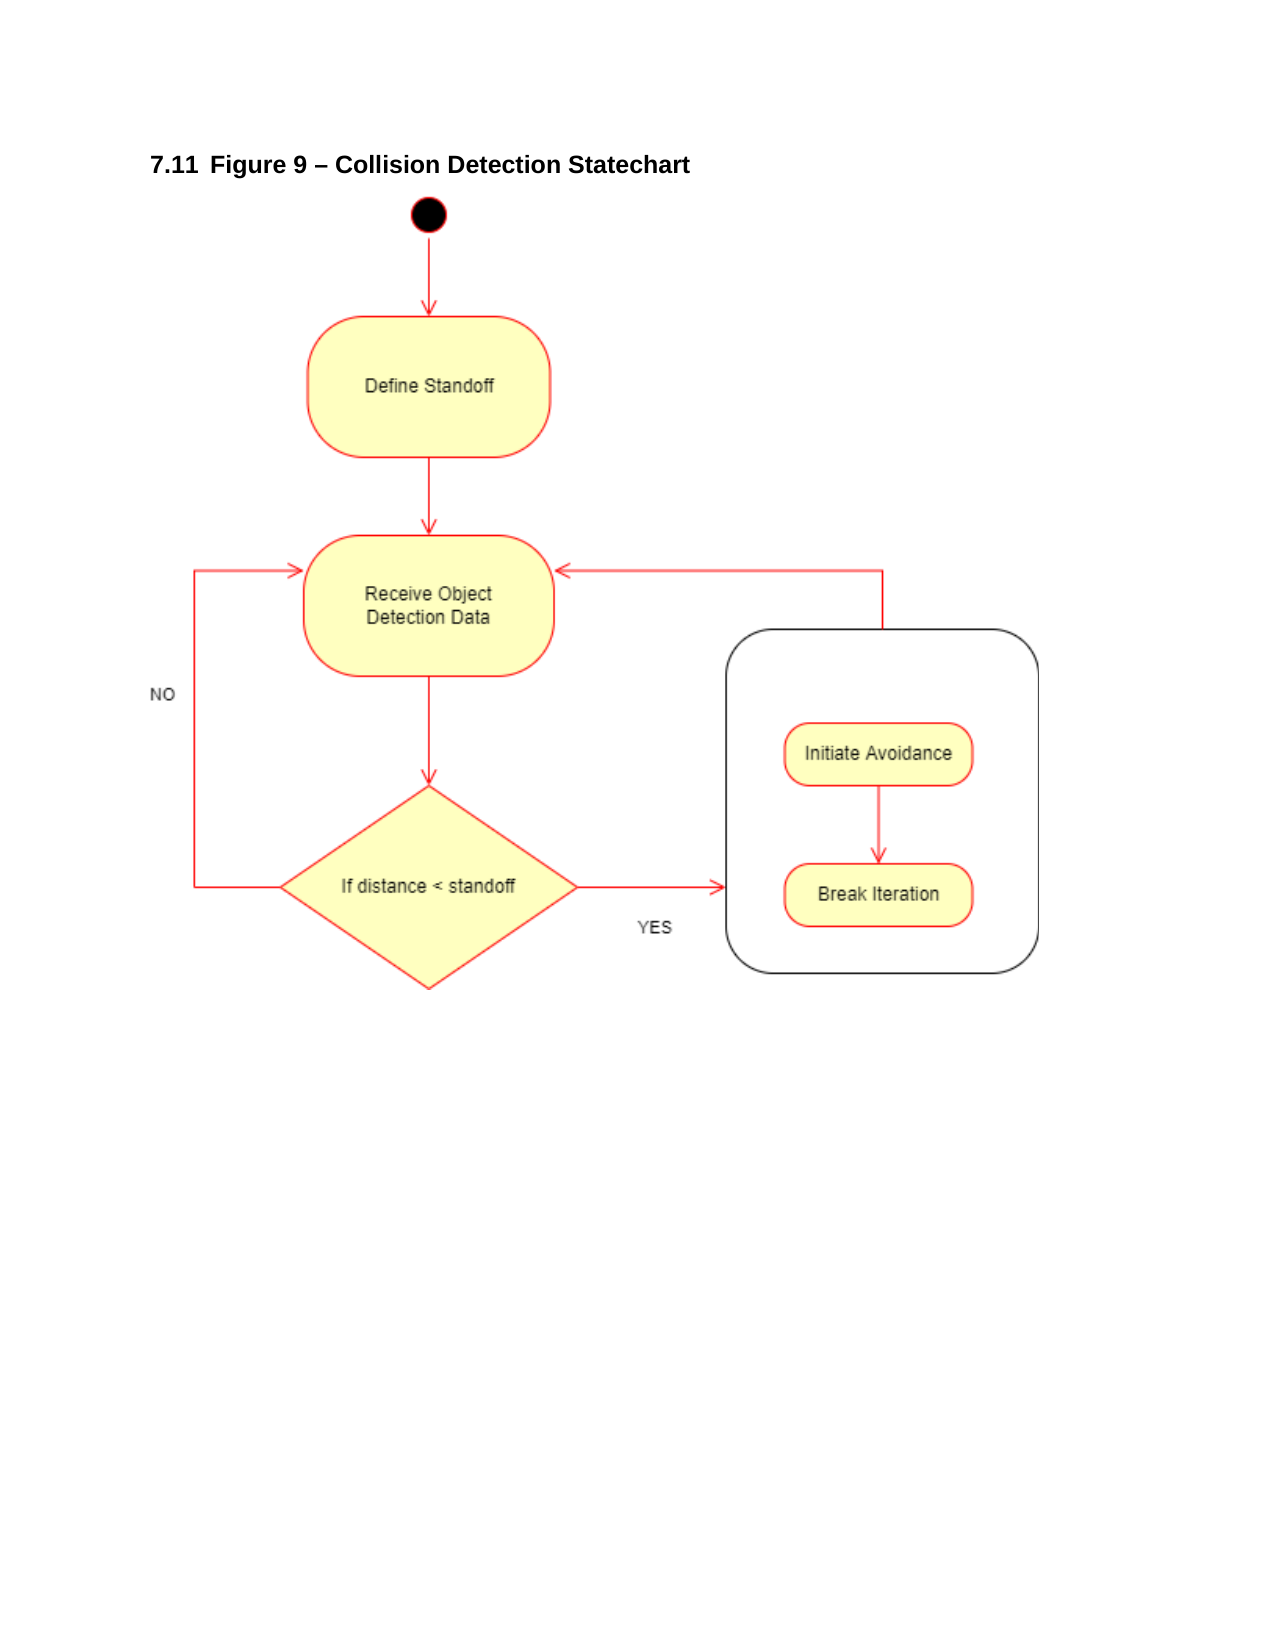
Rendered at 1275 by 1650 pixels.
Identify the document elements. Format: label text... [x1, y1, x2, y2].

picture [150, 191, 1039, 990]
subtitle Figure 9 – Collision Detection Statechart [150, 150, 1125, 179]
